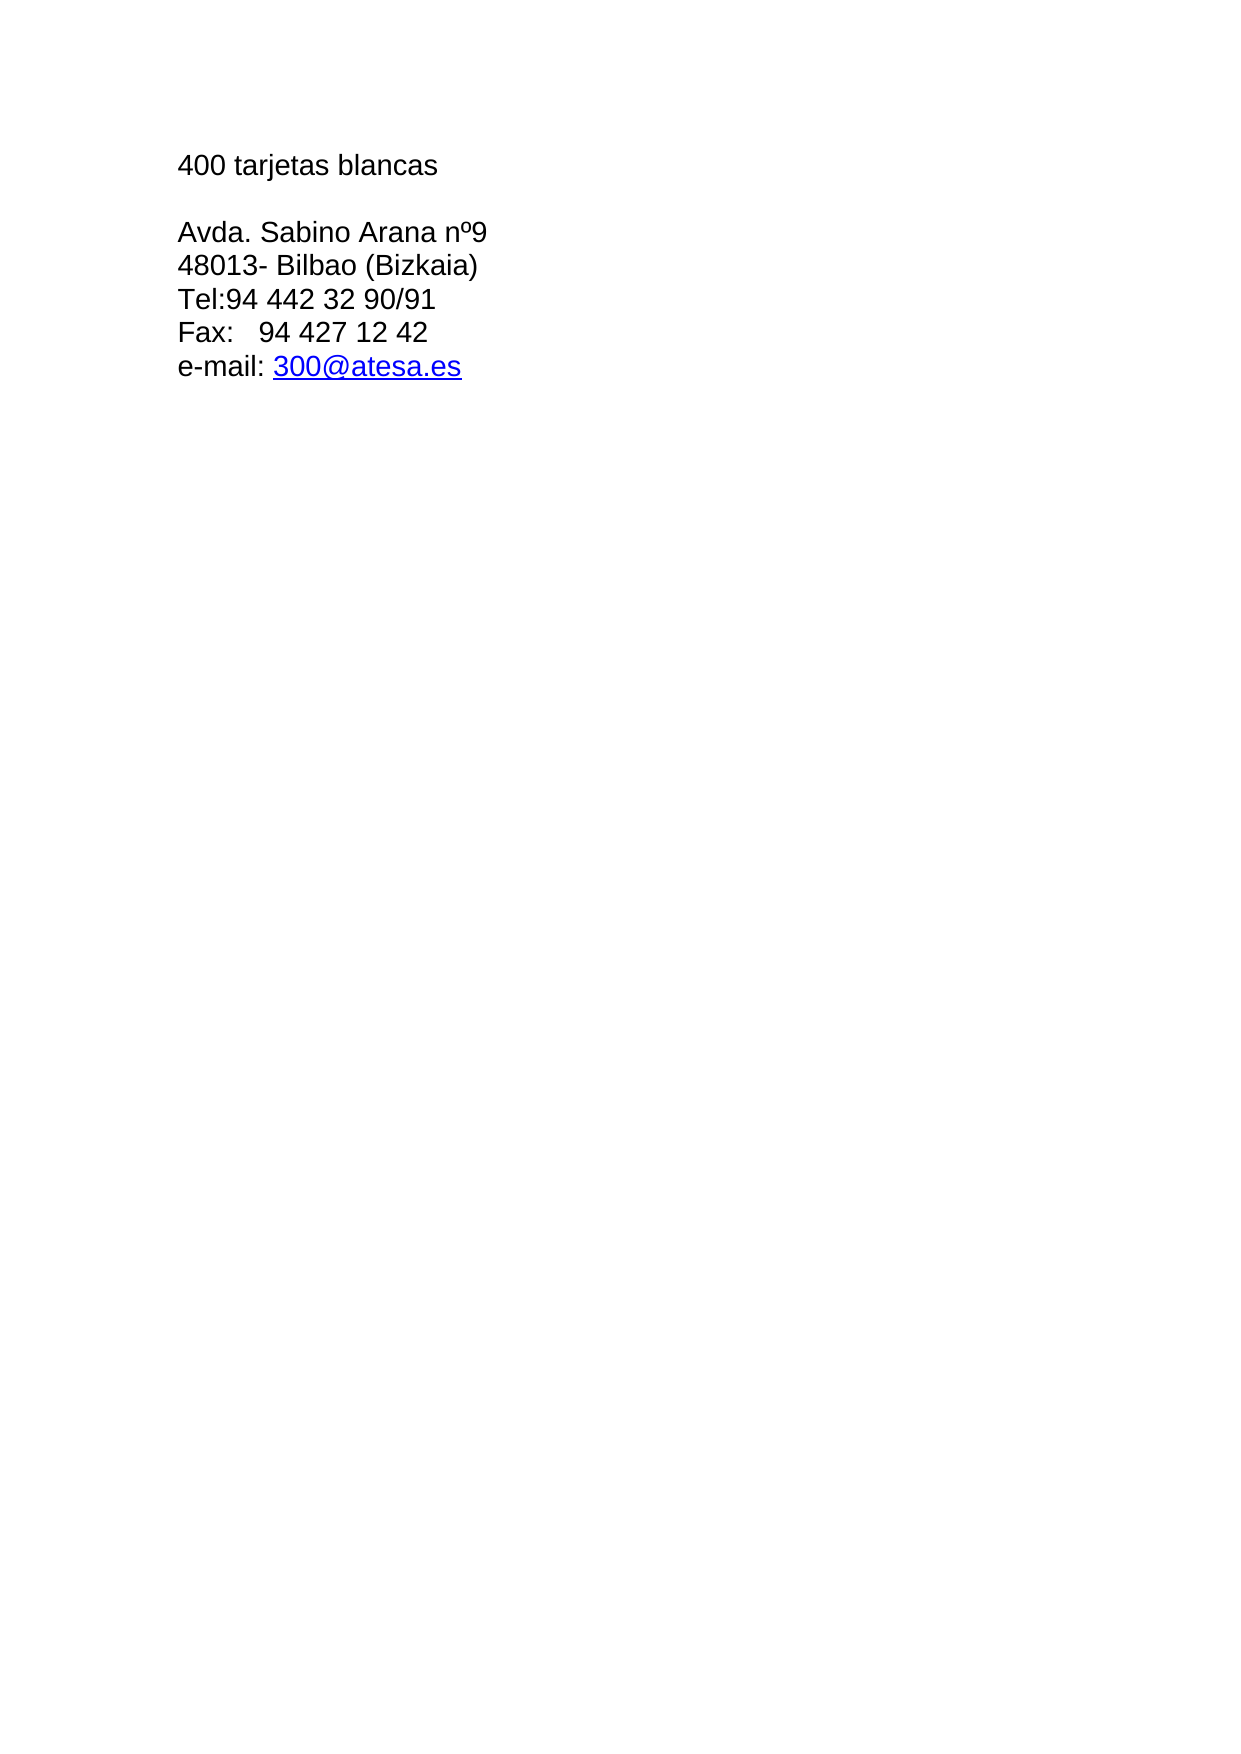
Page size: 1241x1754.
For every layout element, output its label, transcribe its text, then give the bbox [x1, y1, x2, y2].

text 400 tarjetas blancas [177, 148, 1063, 181]
text Avda. Sabino Arana nº9 [177, 215, 1063, 248]
text 48013- Bilbao (Bizkaia) [177, 248, 1063, 282]
text Tel:94 442 32 90/91 [177, 282, 1063, 315]
text e-mail: 300@atesa.es [177, 349, 1063, 382]
text Fax: 94 427 12 42 [177, 315, 1063, 349]
